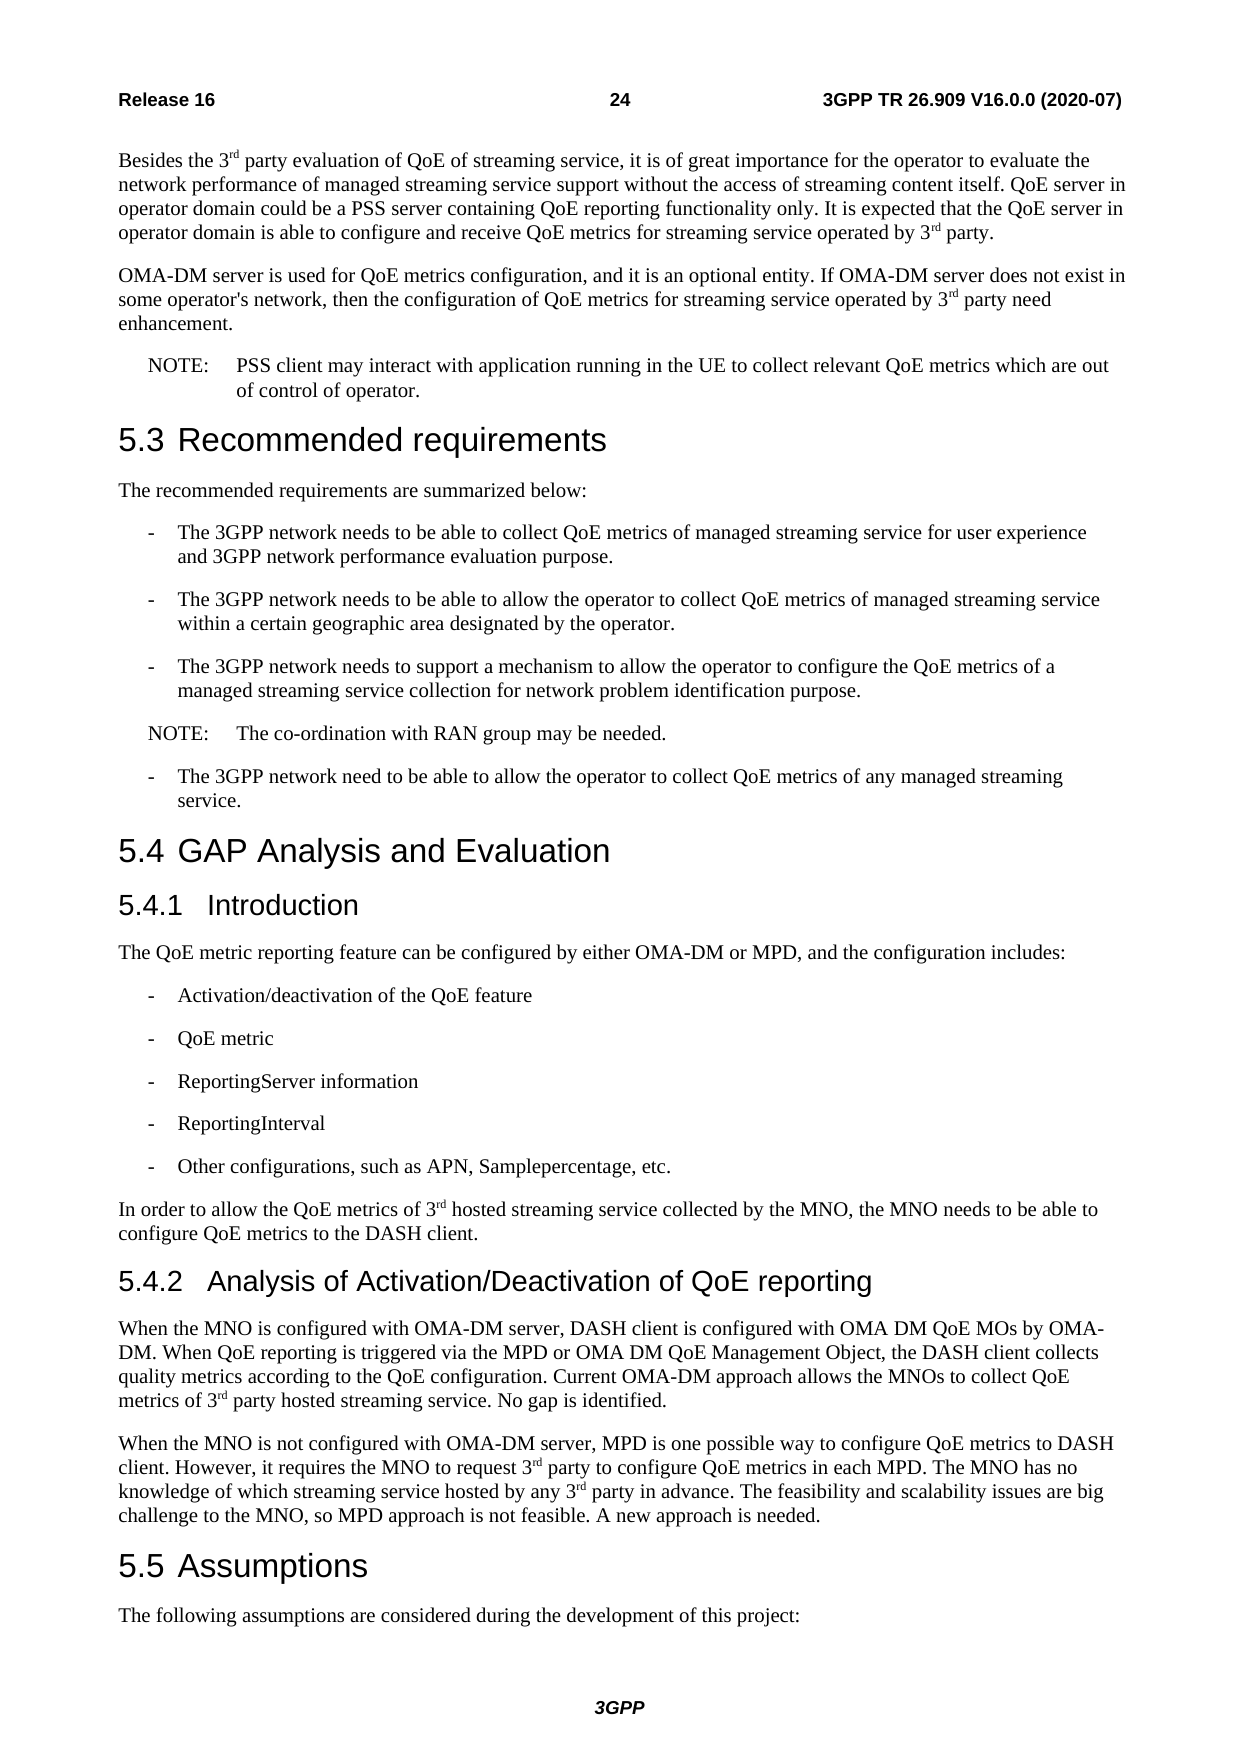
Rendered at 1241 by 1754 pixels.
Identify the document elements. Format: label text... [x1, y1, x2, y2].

text - The 3GPP network needs to be able to allow the operator to collect QoE metrics of managed streaming service within a certain geographic area designated by the operator. [148, 587, 1122, 635]
text When the MNO is not configured with OMA-DM server, MPD is one possible way to configure QoE metrics to DASH client. However, it requires the MNO to request 3rd party to configure QoE metrics in each MPD. The MNO has no knowledge of which streaming service hosted by any 3rd party in advance. The feasibility and scalability issues are big challenge to the MNO, so MPD approach is not feasible. A new approach is needed. [118, 1431, 1122, 1527]
subtitle 5.4 GAP Analysis and Evaluation [118, 831, 1122, 869]
text - Activation/deactivation of the QoE feature [148, 983, 1122, 1007]
text Note: PSS client may interact with application running in the UE to collect relevant QoE metrics which are out of control of operator. [148, 353, 1122, 402]
text Note: The co-ordination with RAN group may be needed. [148, 721, 1122, 745]
subtitle 5.5 Assumptions [118, 1546, 1122, 1584]
subtitle 5.4.1 Introduction [118, 888, 1122, 921]
text - Other configurations, such as APN, Samplepercentage, etc. [148, 1154, 1122, 1178]
text The following assumptions are considered during the development of this project: [118, 1603, 1137, 1627]
text - ReportingServer information [148, 1068, 1122, 1093]
text The recommended requirements are summarized below: [118, 477, 1122, 502]
text When the MNO is configured with OMA-DM server, DASH client is configured with OMA DM QoE MOs by OMA-DM. When QoE reporting is triggered via the MPD or OMA DM QoE Management Object, the DASH client collects quality metrics according to the QoE configuration. Current OMA-DM approach allows the MNOs to collect QoE metrics of 3rd party hosted streaming service. No gap is identified. [118, 1316, 1122, 1412]
subtitle 5.4.2 Analysis of Activation/Deactivation of QoE reporting [118, 1264, 1122, 1297]
text OMA-DM server is used for QoE metrics configuration, and it is an optional entity. If OMA-DM server does not exist in some operator's network, then the configuration of QoE metrics for streaming service operated by 3rd party need enhancement. [118, 262, 1137, 335]
subtitle 5.3 Recommended requirements [118, 420, 1122, 459]
text - The 3GPP network needs to be able to collect QoE metrics of managed streaming service for user experience and 3GPP network performance evaluation purpose. [148, 520, 1122, 568]
text The QoE metric reporting feature can be configured by either OMA-DM or MPD, and the configuration includes: [118, 940, 1122, 964]
text - The 3GPP network need to be able to allow the operator to collect QoE metrics of any managed streaming service. [148, 764, 1122, 812]
text Besides the 3rd party evaluation of QoE of streaming service, it is of great importance for the operator to evaluate the network performance of managed streaming service support without the access of streaming content itself. QoE server in operator domain could be a PSS server containing QoE reporting functionality only. It is expected that the QoE server in operator domain is able to configure and receive QoE metrics for streaming service operated by 3rd party. [118, 147, 1137, 244]
text - QoE metric [148, 1026, 1122, 1050]
text - The 3GPP network needs to support a mechanism to allow the operator to configure the QoE metrics of a managed streaming service collection for network problem identification purpose. [148, 654, 1122, 702]
text - ReportingInterval [148, 1111, 1122, 1135]
text In order to allow the QoE metrics of 3rd hosted streaming service collected by the MNO, the MNO needs to be able to configure QoE metrics to the DASH client. [118, 1197, 1122, 1245]
